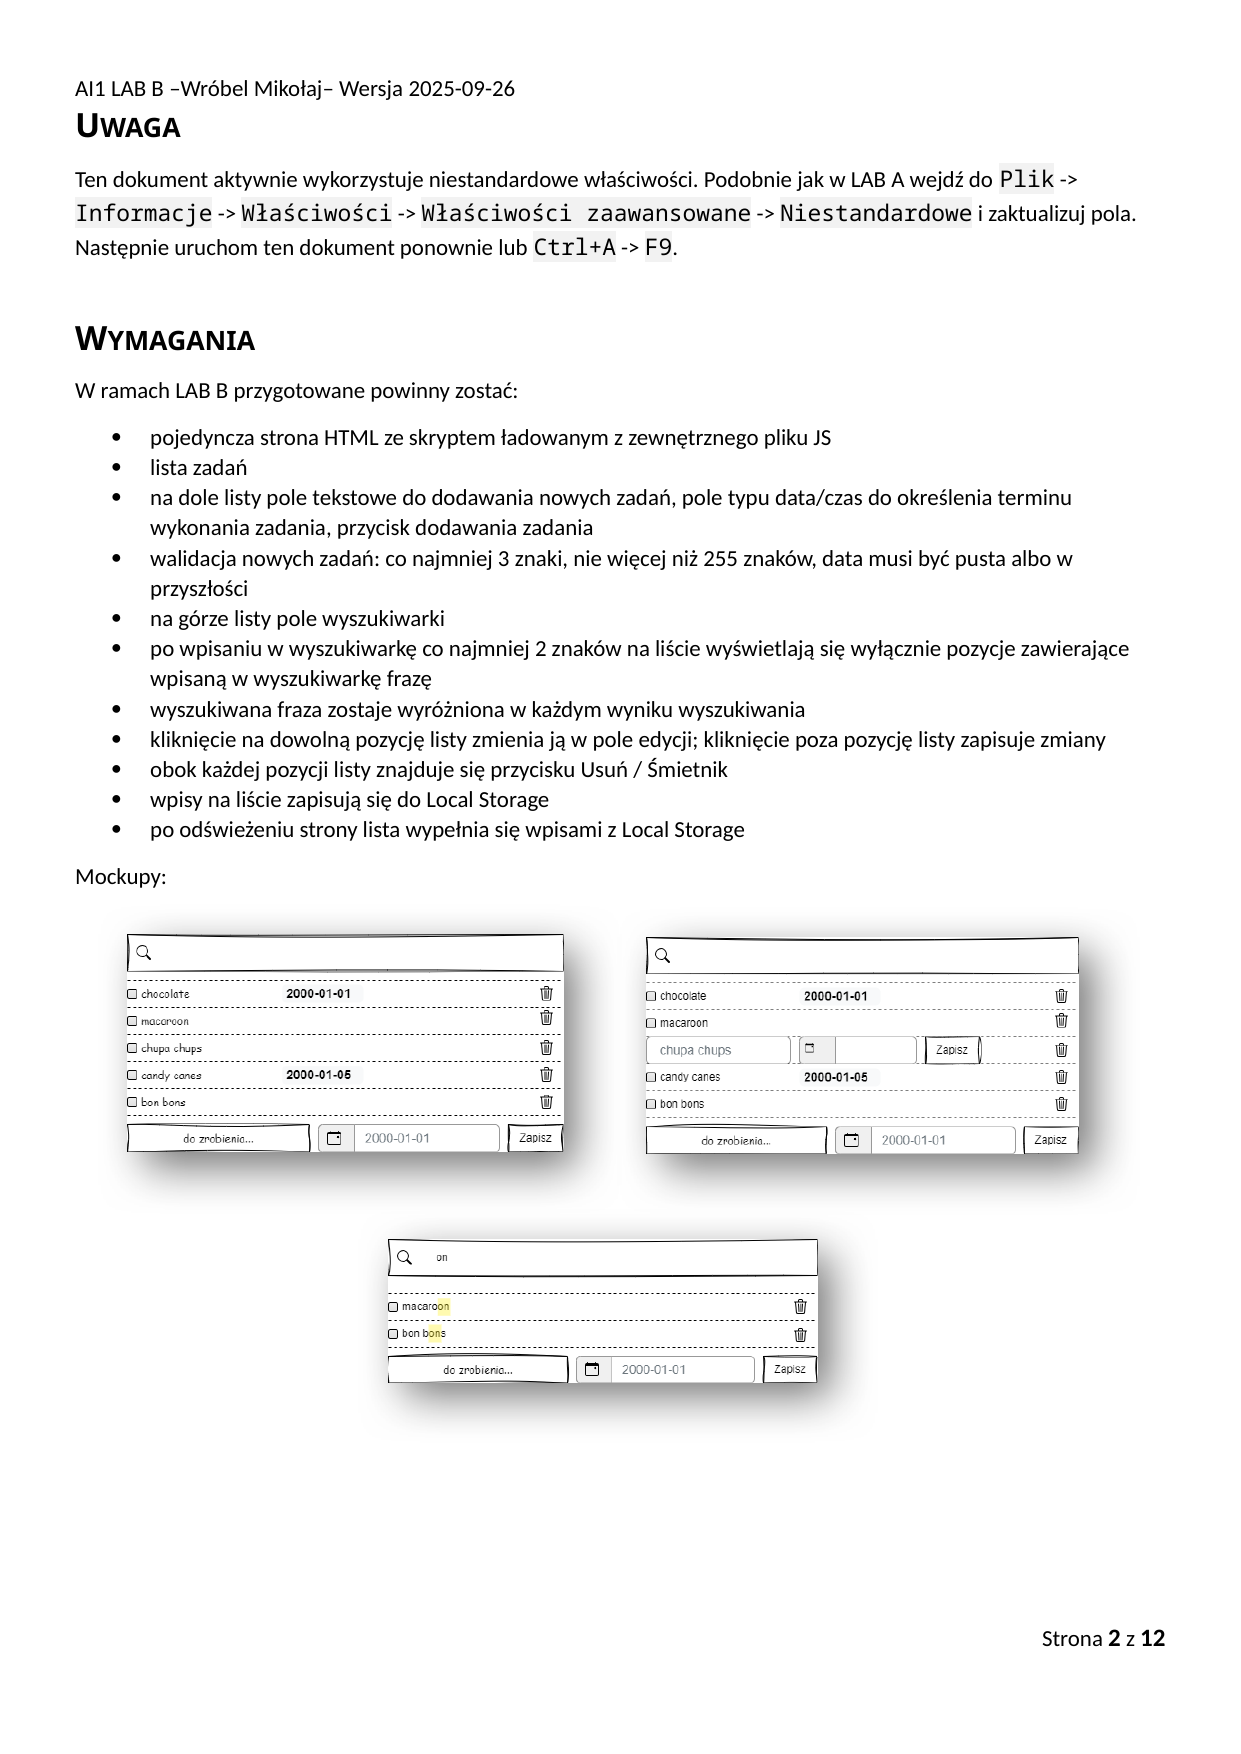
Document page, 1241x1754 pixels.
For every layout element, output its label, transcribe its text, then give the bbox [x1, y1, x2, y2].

list lista zadań [112, 453, 1165, 481]
subtitle Wymagania [75, 314, 1165, 360]
list walidacja nowych zadań: co najmniej 3 znaki, nie więcej niż 255 znaków, data musi być pusta albo w przyszłości [112, 544, 1165, 602]
text Mockupy: [75, 862, 1165, 890]
list po odświeżeniu strony lista wypełnia się wpisami z Local Storage [112, 816, 1165, 843]
list na górze listy pole wyszukiwarki [112, 604, 1165, 632]
text W ramach LAB B przygotowane powinny zostać: [75, 376, 1165, 404]
list na dole listy pole tekstowe do dodawania nowych zadań, pole typu data/czas do określenia terminu wykonania zadania, przycisk dodawania zadania [112, 483, 1165, 541]
subtitle Uwaga [75, 102, 1165, 147]
list po wpisaniu w wyszukiwarkę co najmniej 2 znaków na liście wyświetlają się wyłącznie pozycje zawierające wpisaną w wyszukiwarkę frazę [112, 634, 1165, 692]
picture [127, 934, 564, 1152]
list pojedyncza strona HTML ze skryptem ładowanym z zewnętrznego pliku JS [112, 423, 1165, 451]
picture [646, 937, 1079, 1154]
text Ten dokument aktywnie wykorzystuje niestandardowe właściwości. Podobnie jak w LAB A wejdź do Plik -> Informacje -> Właściwości -> Właściwości zaawansowane -> Niestandardowe i zaktualizuj pola. Następnie uruchom ten dokument ponownie lub Ctrl+A -> F9. [75, 163, 1165, 262]
list wpisy na liście zapisują się do Local Storage [112, 785, 1165, 813]
picture [388, 1239, 818, 1383]
list obok każdej pozycji listy znajduje się przycisku Usuń / Śmietnik [112, 755, 1165, 783]
list wyszukiwana fraza zostaje wyróżniona w każdym wyniku wyszukiwania [112, 695, 1165, 723]
list kliknięcie na dowolną pozycję listy zmienia ją w pole edycji; kliknięcie poza pozycję listy zapisuje zmiany [112, 725, 1165, 753]
